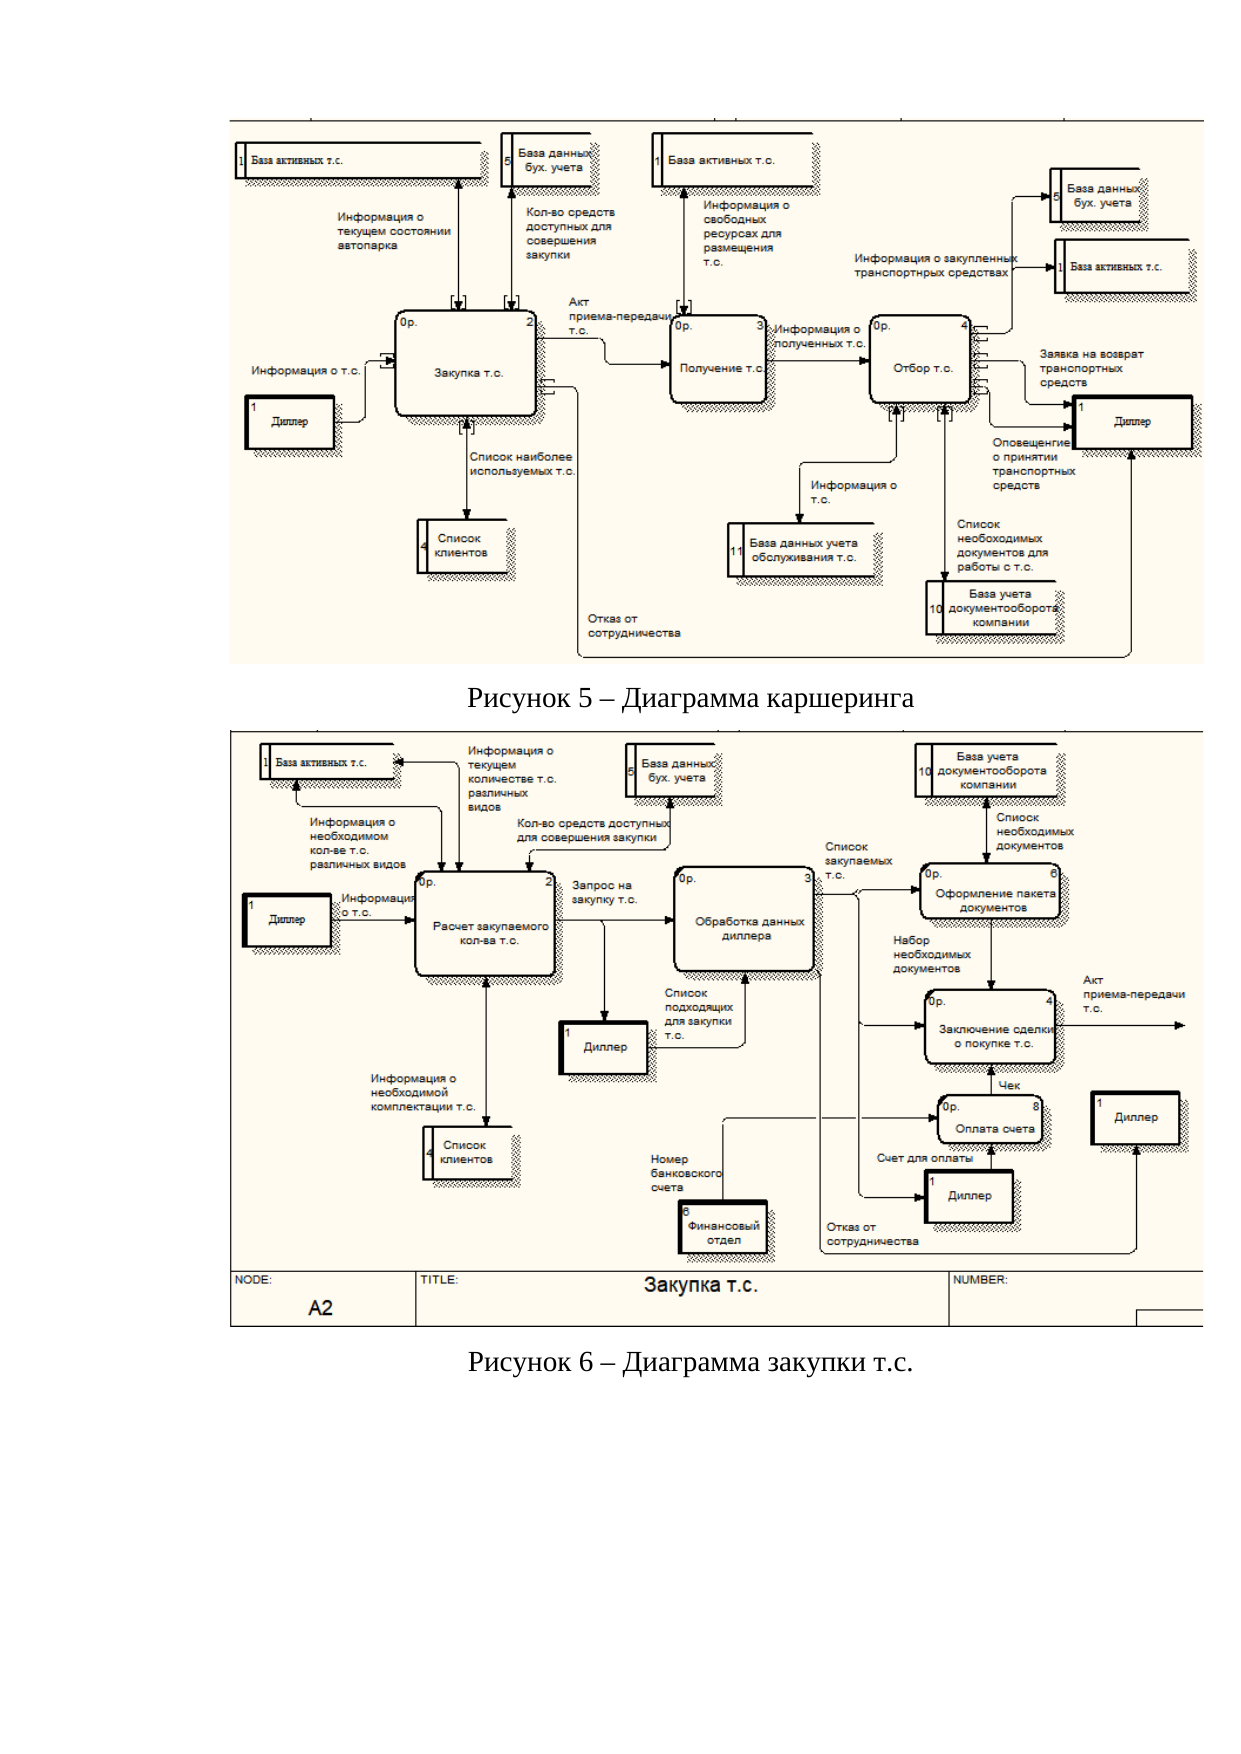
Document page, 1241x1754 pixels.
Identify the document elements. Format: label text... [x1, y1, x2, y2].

picture [229, 118, 1204, 664]
picture [229, 730, 1204, 1327]
text Рисунок 5 – Диаграмма каршеринга [229, 680, 1152, 713]
text Рисунок 6 – Диаграмма закупки т.с. [229, 1344, 1152, 1377]
